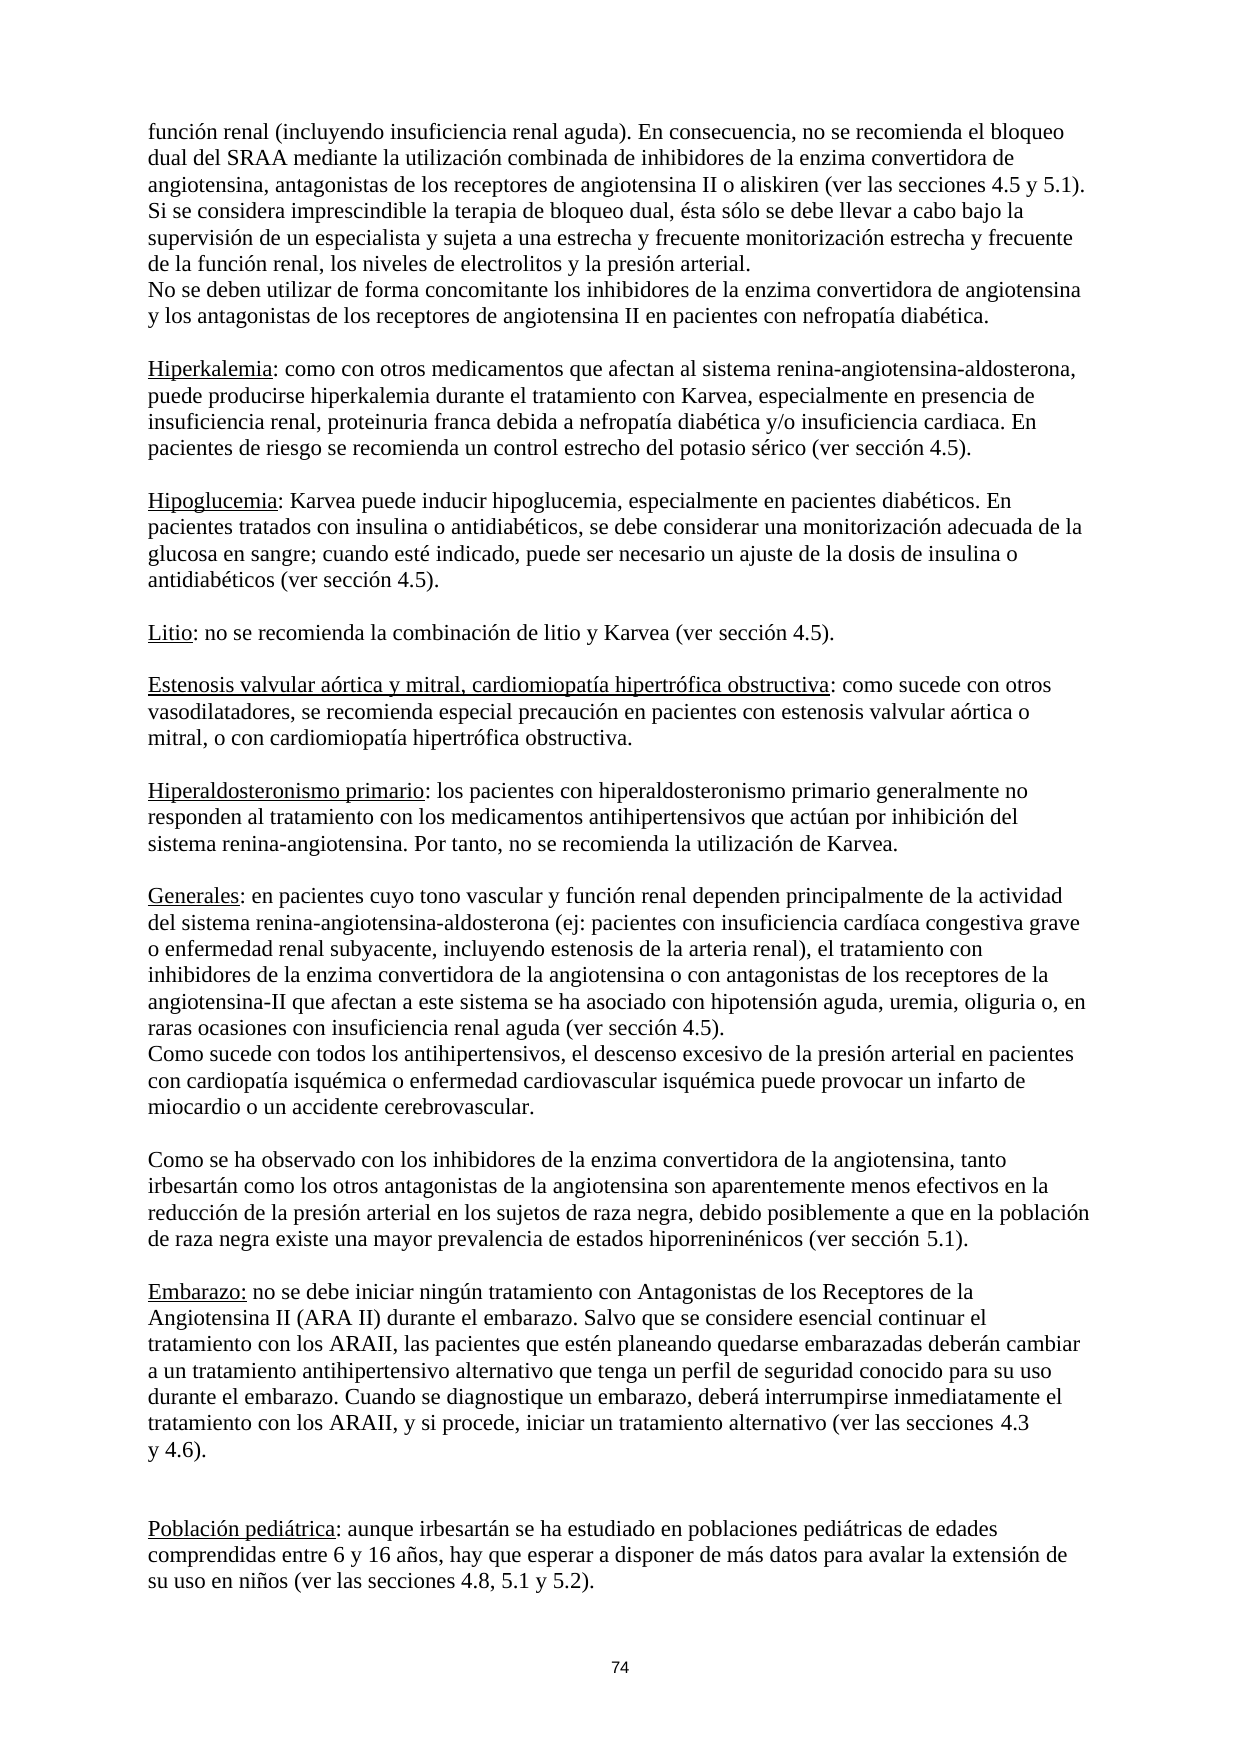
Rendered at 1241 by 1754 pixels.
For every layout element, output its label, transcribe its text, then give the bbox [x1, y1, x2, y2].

text No se deben utilizar de forma concomitante los inhibidores de la enzima convertidora de angiotensina y los antagonistas de los receptores de angiotensina II en pacientes con nefropatía diabética. [148, 276, 1093, 329]
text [148, 118, 1093, 197]
text Litio: no se recomienda la combinación de litio y Karvea (ver sección 4.5). [148, 619, 1093, 645]
text Estenosis valvular aórtica y mitral, cardiomiopatía hipertrófica obstructiva: como sucede con otros vasodilatadores, se recomienda especial precaución en pacientes con estenosis valvular aórtica o mitral, o con cardiomiopatía hipertrófica obstructiva. [148, 672, 1093, 751]
text Como se ha observado con los inhibidores de la enzima convertidora de la angiotensina, tanto irbesartán como los otros antagonistas de la angiotensina son aparentemente menos efectivos en la reducción de la presión arterial en los sujetos de raza negra, debido posiblemente a que en la población de raza negra existe una mayor prevalencia de estados hiporreninénicos (ver sección 5.1). [148, 1146, 1093, 1251]
text Hipoglucemia: Karvea puede inducir hipoglucemia, especialmente en pacientes diabéticos. En pacientes tratados con insulina o antidiabéticos, se debe considerar una monitorización adecuada de la glucosa en sangre; cuando esté indicado, puede ser necesario un ajuste de la dosis de insulina o antidiabéticos (ver sección 4.5). [148, 487, 1093, 592]
text Si se considera imprescindible la terapia de bloqueo dual, ésta sólo se debe llevar a cabo bajo la supervisión de un especialista y sujeta a una estrecha y frecuente monitorización estrecha y frecuente de la función renal, los niveles de electrolitos y la presión arterial. [148, 197, 1093, 276]
text Hiperkalemia: como con otros medicamentos que afectan al sistema renina-angiotensina-aldosterona, puede producirse hiperkalemia durante el tratamiento con Karvea, especialmente en presencia de insuficiencia renal, proteinuria franca debida a nefropatía diabética y/o insuficiencia cardiaca. En pacientes de riesgo se recomienda un control estrecho del potasio sérico (ver sección 4.5). [148, 355, 1093, 461]
text Como sucede con todos los antihipertensivos, el descenso excesivo de la presión arterial en pacientes con cardiopatía isquémica o enfermedad cardiovascular isquémica puede provocar un infarto de miocardio o un accidente cerebrovascular. [148, 1041, 1093, 1119]
text Embarazo: no se debe iniciar ningún tratamiento con Antagonistas de los Receptores de la Angiotensina II (ARA II) durante el embarazo. Salvo que se considere esencial continuar el tratamiento con los ARAII, las pacientes que estén planeando quedarse embarazadas deberán cambiar a un tratamiento antihipertensivo alternativo que tenga un perfil de seguridad conocido para su uso durante el embarazo. Cuando se diagnostique un embarazo, deberá interrumpirse inmediatamente el tratamiento con los ARAII, y si procede, iniciar un tratamiento alternativo (ver las secciones 4.3 y 4.6). [148, 1278, 1093, 1462]
text Hiperaldosteronismo primario: los pacientes con hiperaldosteronismo primario generalmente no responden al tratamiento con los medicamentos antihipertensivos que actúan por inhibición del sistema renina-angiotensina. Por tanto, no se recomienda la utilización de Karvea. [148, 777, 1093, 856]
text Población pediátrica: aunque irbesartán se ha estudiado en poblaciones pediátricas de edades comprendidas entre 6 y 16 años, hay que esperar a disponer de más datos para avalar la extensión de su uso en niños (ver las secciones 4.8, 5.1 y 5.2). [148, 1515, 1093, 1594]
text Generales: en pacientes cuyo tono vascular y función renal dependen principalmente de la actividad del sistema renina-angiotensina-aldosterona (ej: pacientes con insuficiencia cardíaca congestiva grave o enfermedad renal subyacente, incluyendo estenosis de la arteria renal), el tratamiento con inhibidores de la enzima convertidora de la angiotensina o con antagonistas de los receptores de la angiotensina-II que afectan a este sistema se ha asociado con hipotensión aguda, uremia, oliguria o, en raras ocasiones con insuficiencia renal aguda (ver sección 4.5). [148, 882, 1093, 1041]
